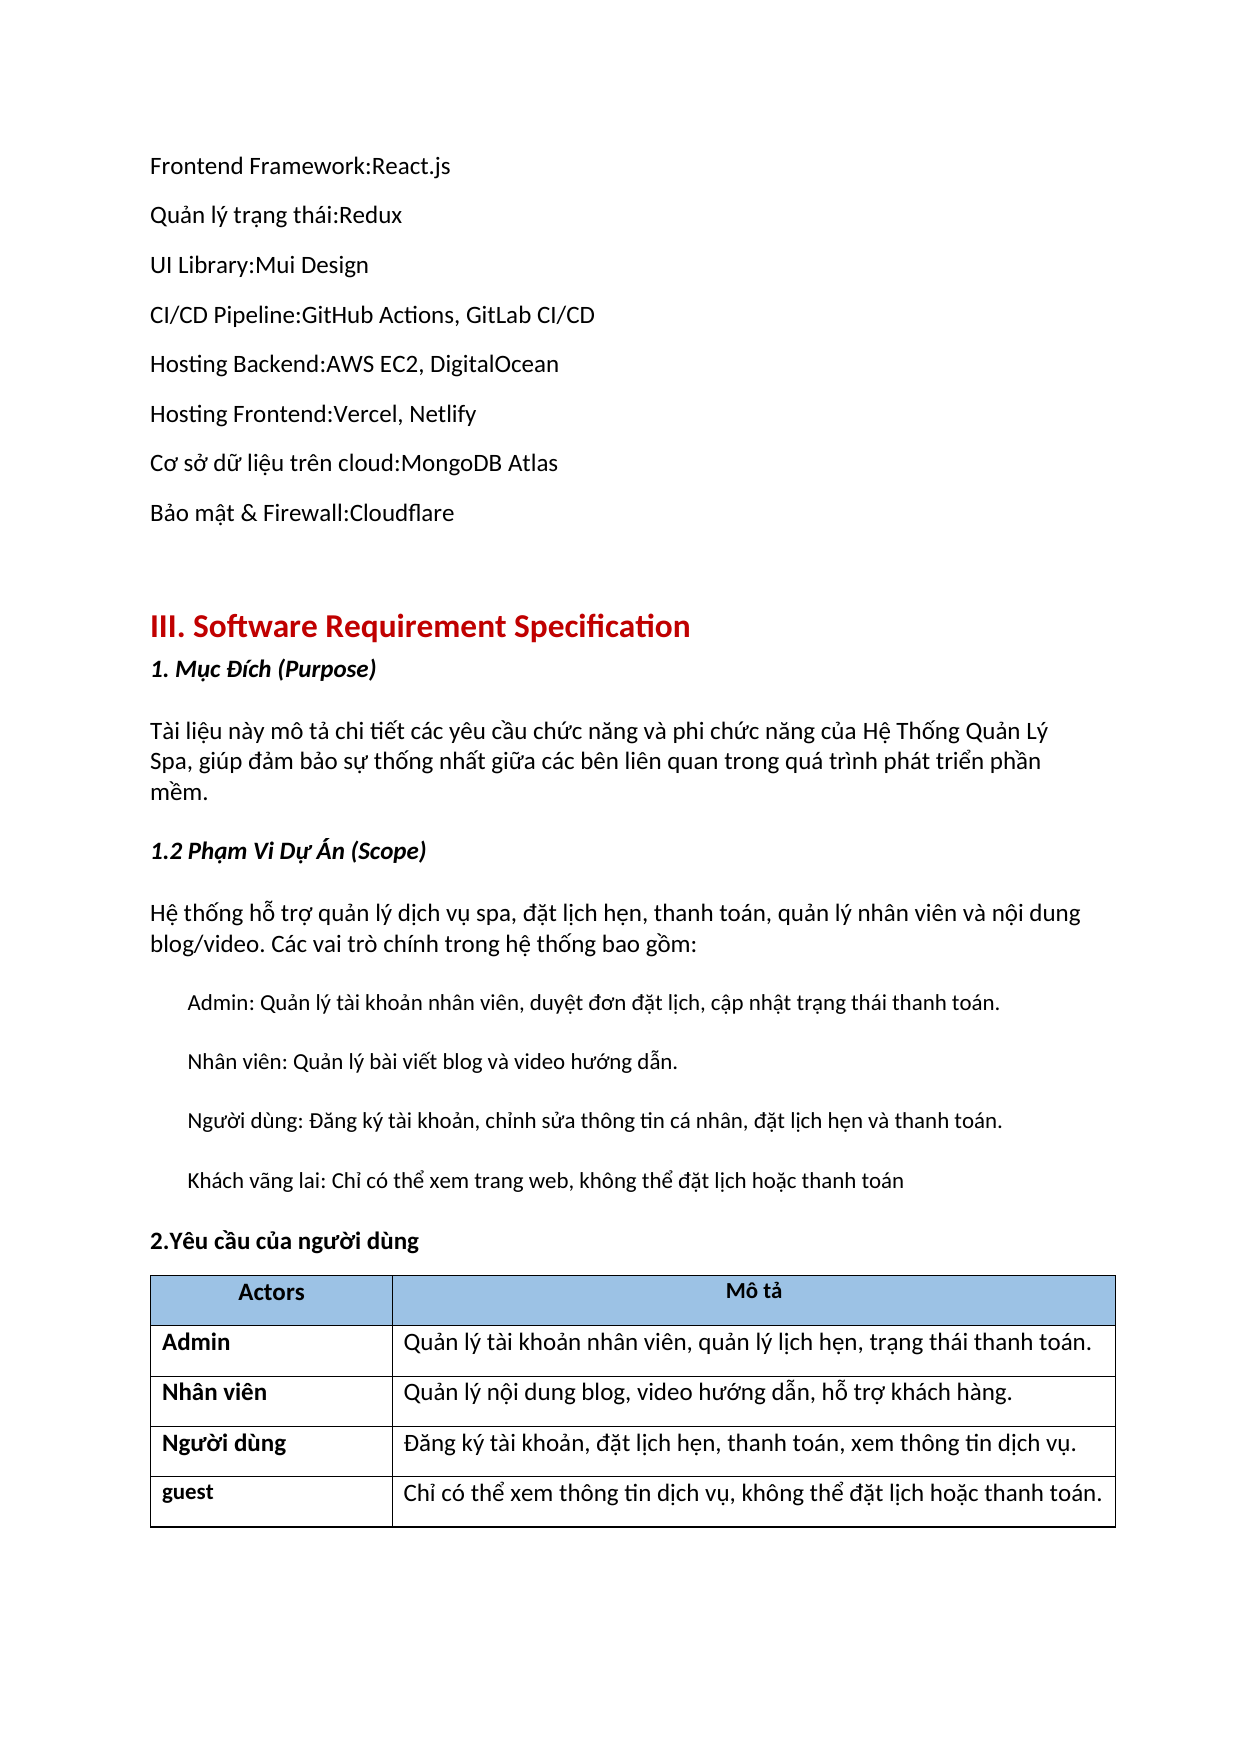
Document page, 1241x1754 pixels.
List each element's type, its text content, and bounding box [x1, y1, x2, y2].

subtitle 1.2 Phạm Vi Dự Án (Scope) [150, 836, 1093, 866]
subtitle III. Software Requirement Specification [150, 604, 1093, 645]
table_header Mô tả [393, 1276, 1115, 1325]
text UI Library:Mui Design [150, 249, 1093, 280]
table_cell Quản lý nội dung blog, video hướng dẫn, hỗ trợ khách hàng. [393, 1377, 1115, 1426]
table_cell guest [151, 1477, 392, 1526]
list Người dùng: Đăng ký tài khoản, chỉnh sửa thông tin cá nhân, đặt lịch hẹn và thanh toán. [187, 1107, 1093, 1134]
table_cell Quản lý tài khoản nhân viên, quản lý lịch hẹn, trạng thái thanh toán. [393, 1326, 1115, 1376]
text Hosting Frontend:Vercel, Netlify [150, 398, 1093, 428]
table_cell Nhân viên [151, 1377, 392, 1426]
table_cell Đăng ký tài khoản, đặt lịch hẹn, thanh toán, xem thông tin dịch vụ. [393, 1427, 1115, 1476]
text Bảo mật & Firewall:Cloudflare [150, 497, 1093, 528]
list Khách vãng lai: Chỉ có thể xem trang web, không thể đặt lịch hoặc thanh toán [187, 1166, 1093, 1194]
subtitle 1. Mục Đích (Purpose) [150, 653, 1093, 683]
table_cell Chỉ có thể xem thông tin dịch vụ, không thể đặt lịch hoặc thanh toán. [393, 1477, 1115, 1526]
text Hệ thống hỗ trợ quản lý dịch vụ spa, đặt lịch hẹn, thanh toán, quản lý nhân viên và nội dung blog/video. Các vai trò chính trong hệ thống bao gồm: [150, 898, 1093, 959]
table_cell Người dùng [151, 1427, 392, 1476]
table_cell Admin [151, 1326, 392, 1376]
text Frontend Framework:React.js [150, 150, 1093, 181]
table_header Actors [151, 1276, 392, 1325]
text Cơ sở dữ liệu trên cloud:MongoDB Atlas [150, 447, 1093, 478]
text 2.Yêu cầu của người dùng [150, 1225, 1093, 1256]
text Quản lý trạng thái:Redux [150, 199, 1093, 230]
text Hosting Backend:AWS EC2, DigitalOcean [150, 348, 1093, 379]
list Admin: Quản lý tài khoản nhân viên, duyệt đơn đặt lịch, cập nhật trạng thái thanh toán. [187, 988, 1093, 1016]
text CI/CD Pipeline:GitHub Actions, GitLab CI/CD [150, 299, 1093, 329]
text Tài liệu này mô tả chi tiết các yêu cầu chức năng và phi chức năng của Hệ Thống Quản Lý Spa, giúp đảm bảo sự thống nhất giữa các bên liên quan trong quá trình phát triển phần mềm. [150, 715, 1093, 806]
list Nhân viên: Quản lý bài viết blog và video hướng dẫn. [187, 1047, 1093, 1075]
